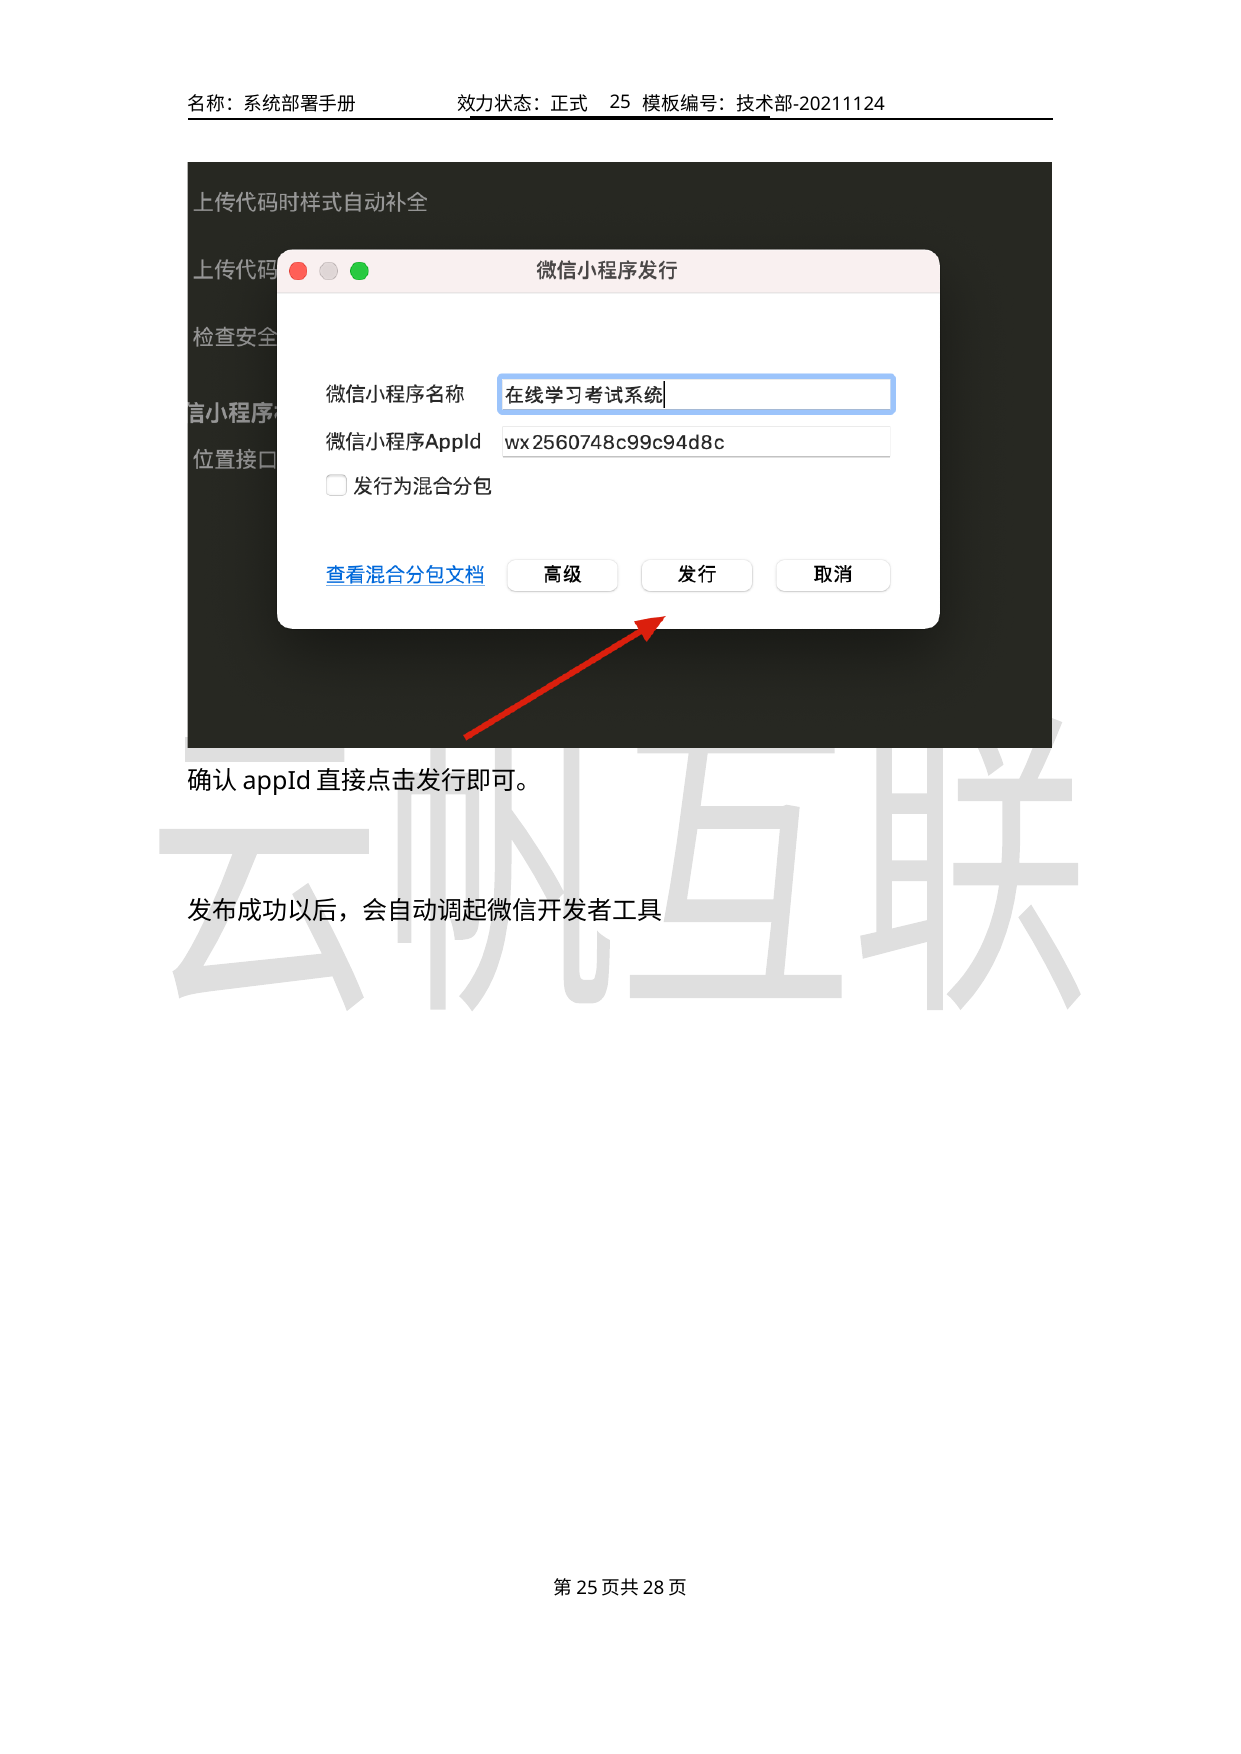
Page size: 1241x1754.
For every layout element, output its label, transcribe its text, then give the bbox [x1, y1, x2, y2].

list 发布成功以后，会自动调起微信开发者工具 [187, 877, 1053, 942]
picture [187, 162, 1052, 748]
list 确认appId直接点击发行即可。 [187, 747, 1053, 812]
